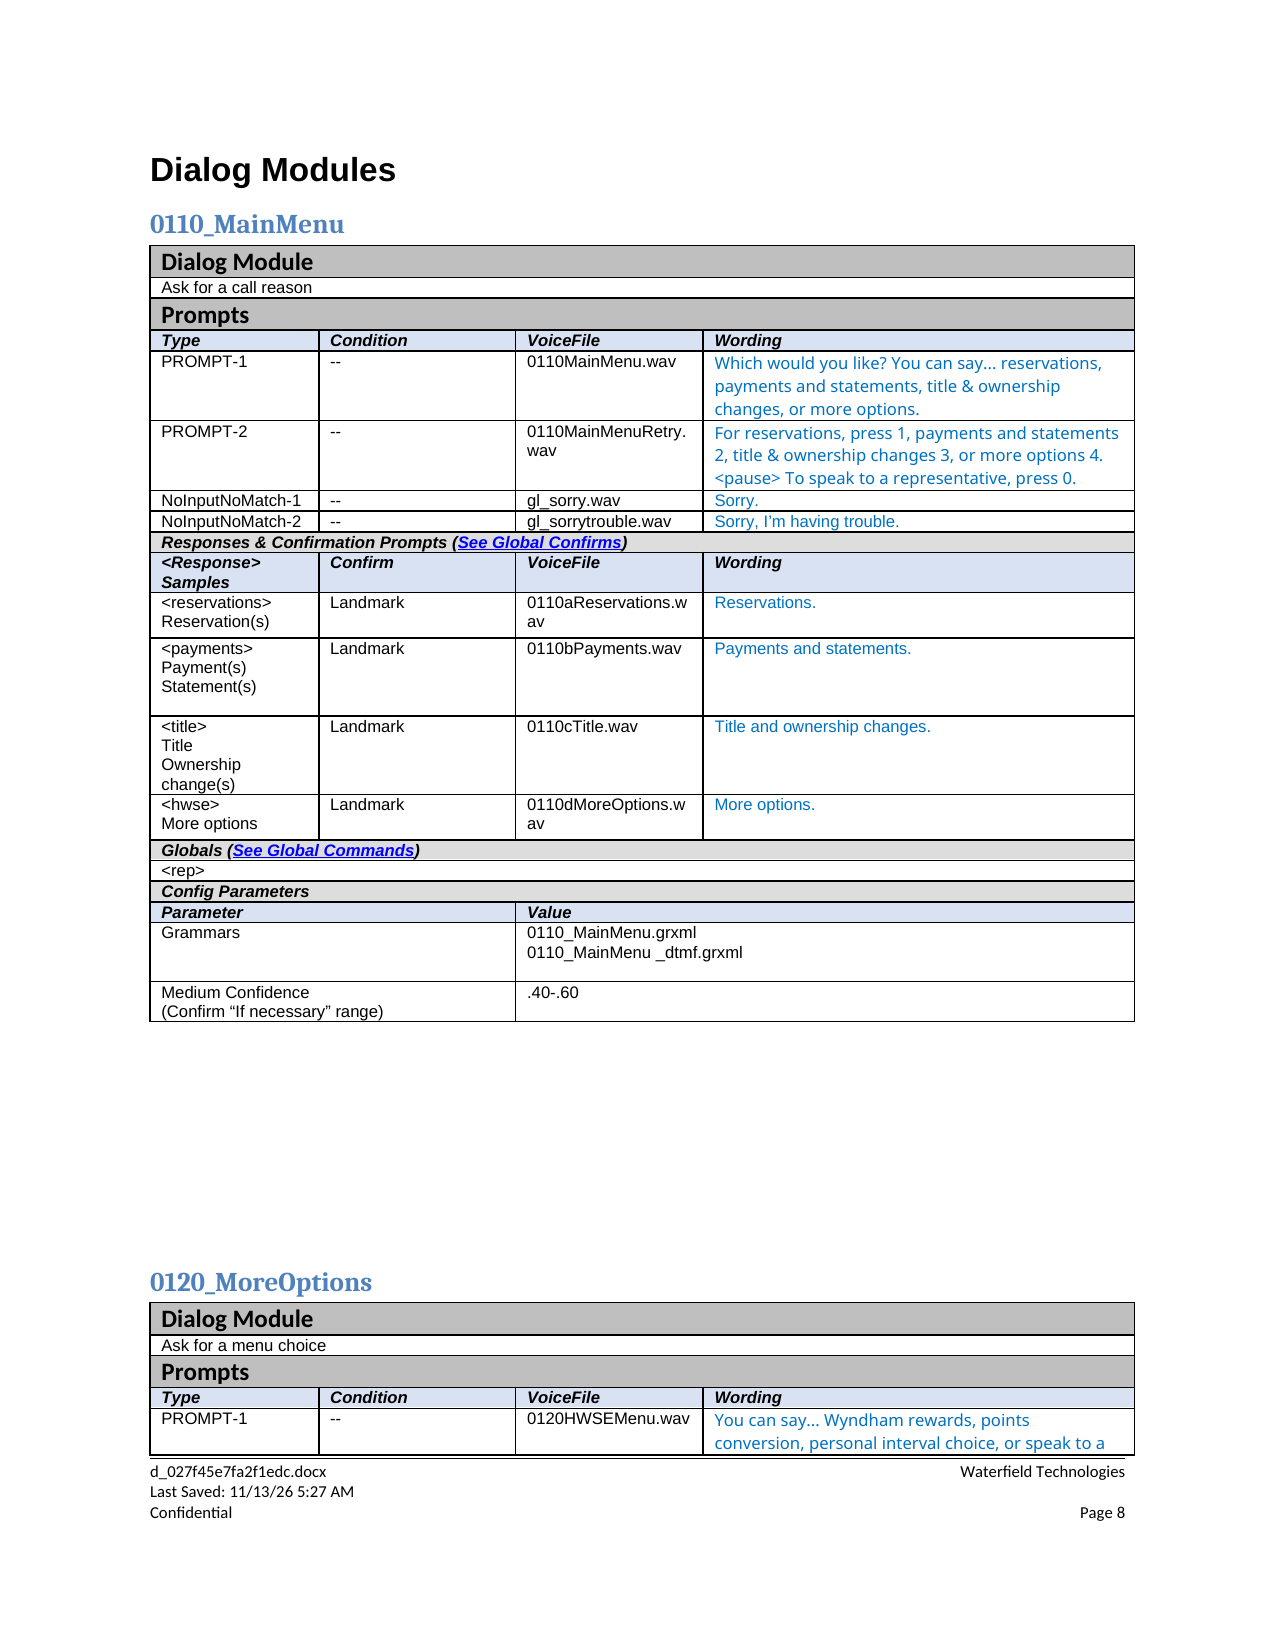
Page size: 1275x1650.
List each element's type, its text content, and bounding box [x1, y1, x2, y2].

table_cell More options. [704, 795, 1134, 839]
table_header Dialog Module [151, 246, 1134, 277]
table_cell gl_sorrytrouble.wav [516, 512, 702, 531]
table_cell PROMPT-1 [151, 352, 318, 420]
table_cell .40-.60 [516, 982, 1134, 1021]
table_cell Ask for a call reason [151, 278, 1134, 297]
table_cell 0110bPayments.wav [516, 639, 702, 715]
table_cell <reservations> Reservation(s) [151, 593, 318, 637]
table_cell Condition [320, 1388, 515, 1407]
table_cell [704, 1409, 1134, 1454]
table_cell VoiceFile [516, 1388, 702, 1407]
table_cell 0110aReservations.wav [516, 593, 702, 637]
table_cell Ask for a menu choice [151, 1336, 1134, 1354]
table_cell Prompts [151, 299, 1134, 329]
table_cell Config Parameters [151, 882, 1134, 901]
table_cell <payments> Payment(s) Statement(s) [151, 639, 318, 715]
table_cell -- [320, 512, 515, 531]
table_cell 0120HWSEMenu.wav [516, 1409, 702, 1454]
table_cell Wording [704, 1388, 1134, 1407]
table_cell Medium Confidence (Confirm “If necessary” range) [151, 982, 515, 1021]
table_cell Value [516, 903, 1134, 922]
table_cell Parameter [151, 903, 515, 922]
table_cell PROMPT-1 [151, 1409, 318, 1454]
table_cell VoiceFile [516, 553, 702, 592]
table_cell 0110dMoreOptions.wav [516, 795, 702, 839]
table_cell Landmark [320, 717, 515, 793]
table_cell Sorry. [704, 491, 1134, 510]
table_cell Globals (See Global Commands) [151, 841, 1134, 859]
table_cell Condition [320, 331, 515, 350]
table_cell NoInputNoMatch-1 [151, 491, 318, 510]
table_header Dialog Module [151, 1303, 1134, 1334]
table_cell Confirm [320, 553, 515, 592]
subtitle Dialog Modules [150, 150, 1125, 188]
table_cell Wording [704, 553, 1134, 592]
table_cell Landmark [320, 593, 515, 637]
table_cell Which would you like? You can say... reservations, payments and statements, title & ownership changes, or more options. [704, 352, 1134, 420]
table_cell -- [320, 421, 515, 489]
table_cell Type [151, 1388, 318, 1407]
table_cell Title and ownership changes. [704, 717, 1134, 793]
table_cell -- [320, 1409, 515, 1454]
table_cell -- [320, 352, 515, 420]
table_cell 0110MainMenuRetry.wav [516, 421, 702, 489]
table_cell 0110MainMenu.wav [516, 352, 702, 420]
table_cell NoInputNoMatch-2 [151, 512, 318, 531]
table_cell Sorry, I’m having trouble. [704, 512, 1134, 531]
table_cell Reservations. [704, 593, 1134, 637]
table_cell <rep> [151, 861, 1134, 880]
table_cell gl_sorry.wav [516, 491, 702, 510]
table_cell <Response> Samples [151, 553, 318, 592]
table_cell <hwse> More options [151, 795, 318, 839]
table_cell VoiceFile [516, 331, 702, 350]
table_cell -- [320, 491, 515, 510]
table_cell PROMPT-2 [151, 421, 318, 489]
table_cell For reservations, press 1, payments and statements 2, title & ownership changes 3, or more options 4. <pause> To speak to a representative, press 0. [704, 421, 1134, 489]
table_cell 0110cTitle.wav [516, 717, 702, 793]
table_cell Payments and statements. [704, 639, 1134, 715]
table_cell 0110_MainMenu.grxml 0110_MainMenu _dtmf.grxml [516, 923, 1134, 981]
table_cell Responses & Confirmation Prompts (See Global Confirms) [151, 533, 1134, 552]
table_cell <title> Title Ownership change(s) [151, 717, 318, 793]
table_cell Grammars [151, 923, 515, 981]
table_cell Landmark [320, 795, 515, 839]
table_cell Type [151, 331, 318, 350]
subtitle 0120_MoreOptions [150, 1267, 1125, 1298]
table_cell Landmark [320, 639, 515, 715]
table_cell Prompts [151, 1356, 1134, 1387]
table_cell Wording [704, 331, 1134, 350]
subtitle 0110_MainMenu [150, 209, 1125, 240]
